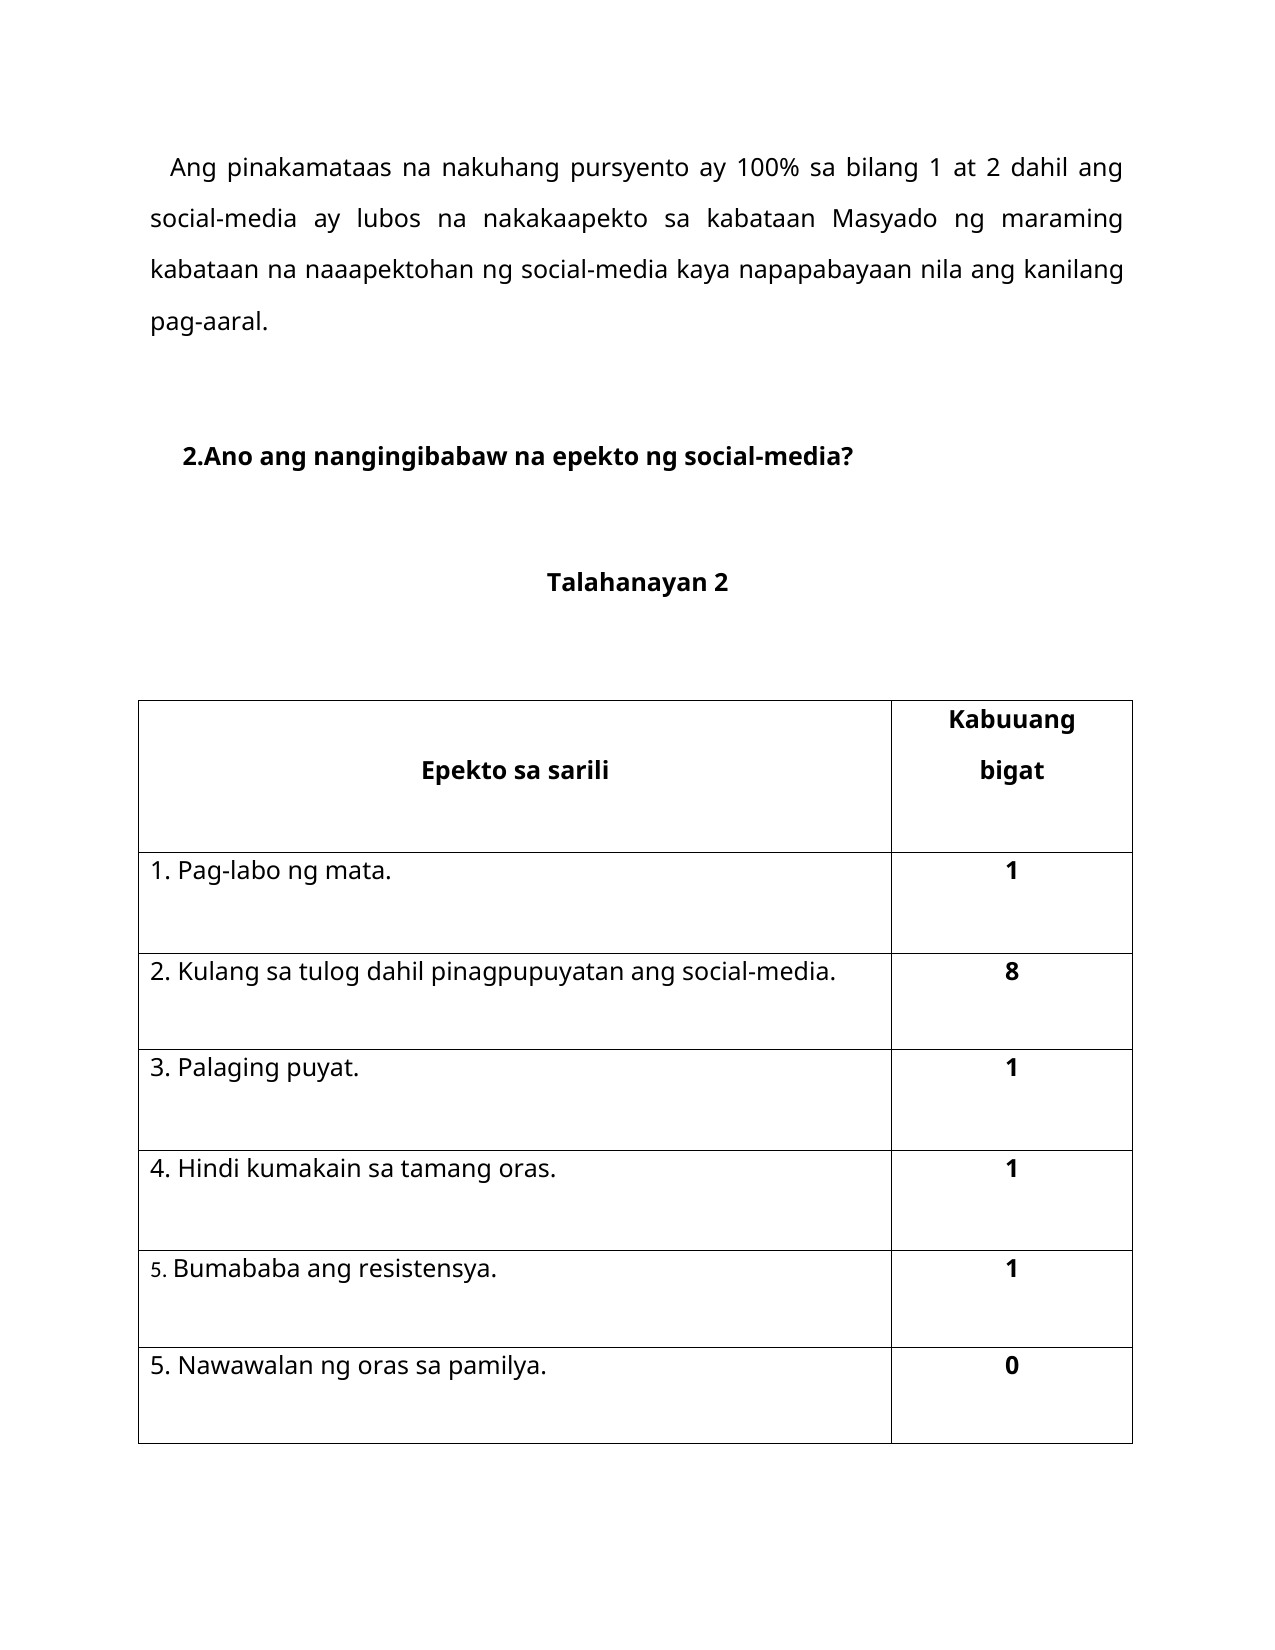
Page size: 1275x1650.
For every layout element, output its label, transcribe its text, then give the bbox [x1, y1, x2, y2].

table_cell 5. Nawawalan ng oras sa pamilya. [139, 1348, 891, 1443]
table_cell 1 [892, 1251, 1132, 1347]
table_cell 1 [892, 853, 1132, 952]
table_cell 1 [892, 1151, 1132, 1250]
table_header Epekto sa sarili [139, 701, 891, 852]
table_cell 1 [892, 1050, 1132, 1149]
text 2.Ano ang nangingibabaw na epekto ng social-media? [150, 438, 1125, 473]
table_cell 2. Kulang sa tulog dahil pinagpupuyatan ang social-media. [139, 954, 891, 1049]
text Ang pinakamataas na nakuhang pursyento ay 100% sa bilang 1 at 2 dahil ang social-media ay lubos na nakakaapekto sa kabataan Masyado ng maraming kabataan na naaapektohan ng social-media kaya napapabayaan nila ang kanilang pag-aaral. [150, 150, 1125, 337]
table_header Kabuuang bigat [892, 701, 1132, 852]
text Talahanayan 2 [150, 565, 1125, 599]
table_cell 1. Pag-labo ng mata. [139, 853, 891, 952]
table_cell 4. Hindi kumakain sa tamang oras. [139, 1151, 891, 1250]
table_cell 5. Bumababa ang resistensya. [139, 1251, 891, 1347]
table_cell 8 [892, 954, 1132, 1049]
table_cell 3. Palaging puyat. [139, 1050, 891, 1149]
table_cell 0 [892, 1348, 1132, 1443]
